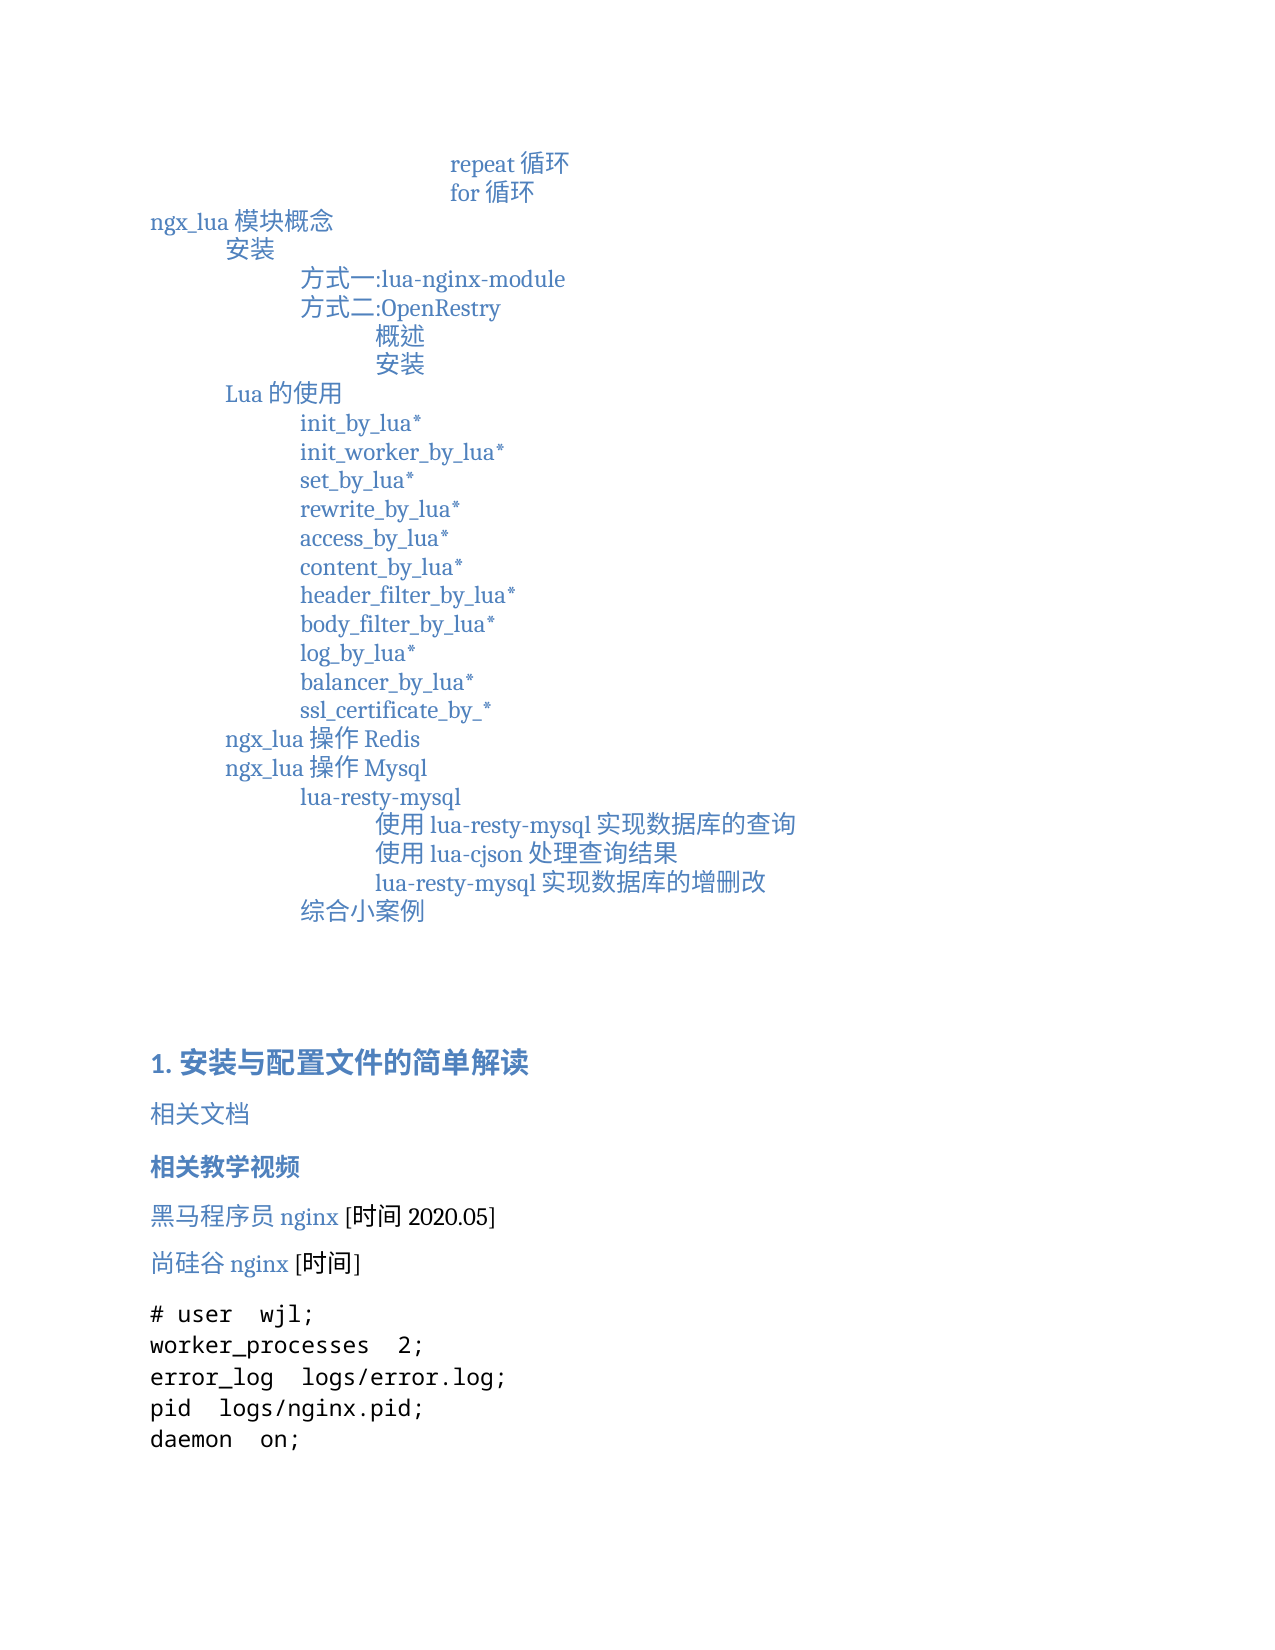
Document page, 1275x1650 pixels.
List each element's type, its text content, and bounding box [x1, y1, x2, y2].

text 黑马程序员nginx [时间 2020.05] [150, 1203, 1125, 1232]
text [150, 1298, 1125, 1483]
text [150, 150, 1125, 926]
text 尚硅谷nginx [时间] [150, 1250, 1125, 1279]
subtitle 相关教学视频 [150, 1150, 1125, 1184]
subtitle 1. 安装与配置文件的简单解读 [150, 1042, 1125, 1082]
text 相关文档 [150, 1101, 1125, 1129]
